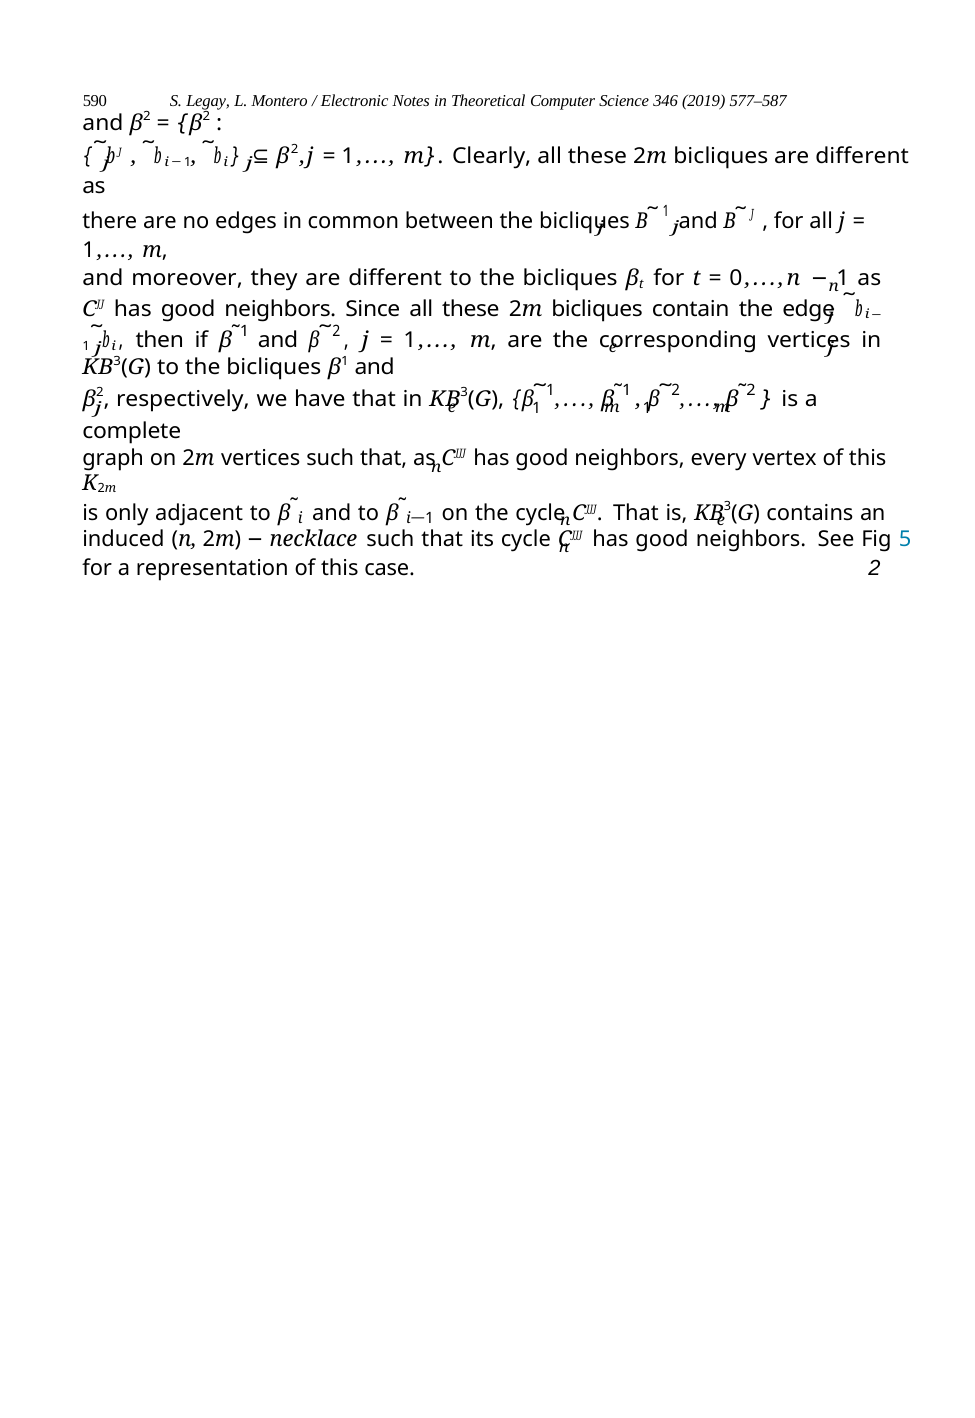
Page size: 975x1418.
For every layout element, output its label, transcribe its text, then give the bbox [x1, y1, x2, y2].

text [82, 110, 904, 135]
text there are no edges in common between the bicliques B˜1 and B˜j , for all j = 1,..., m, [82, 200, 914, 264]
text induced (n, 2m) − necklace such that its cycle Cjjj has good neighbors. See Fig 5 [82, 527, 914, 552]
text is only adjacent to β˜i and to β˜i—1 on the cycle Cjjj. That is, KB3(G) contains an [82, 495, 914, 527]
text for a representation of this case. 2 [82, 552, 914, 581]
text and moreover, they are different to the bicliques βt for t = 0,...,n − 1 as Cjj has good neighbors. Since all these 2m bicliques contain the edge ˜bi—1˜bi, then if β˜1 and β˜2, j = 1,..., m, are the corresponding vertices in KB3(G) to the bicliques β1 and [82, 264, 881, 381]
text β2, respectively, we have that in KB3(G), {β˜1,..., β˜1 , β˜2,..., β˜2 } is a complete [82, 381, 914, 445]
text graph on 2m vertices such that, as Cjjj has good neighbors, every vertex of this K2m [82, 445, 914, 495]
text {˜bj , ˜bi—1, ˜bi} ⊆ β2,j = 1,..., m}. Clearly, all these 2m bicliques are different as [82, 136, 914, 199]
